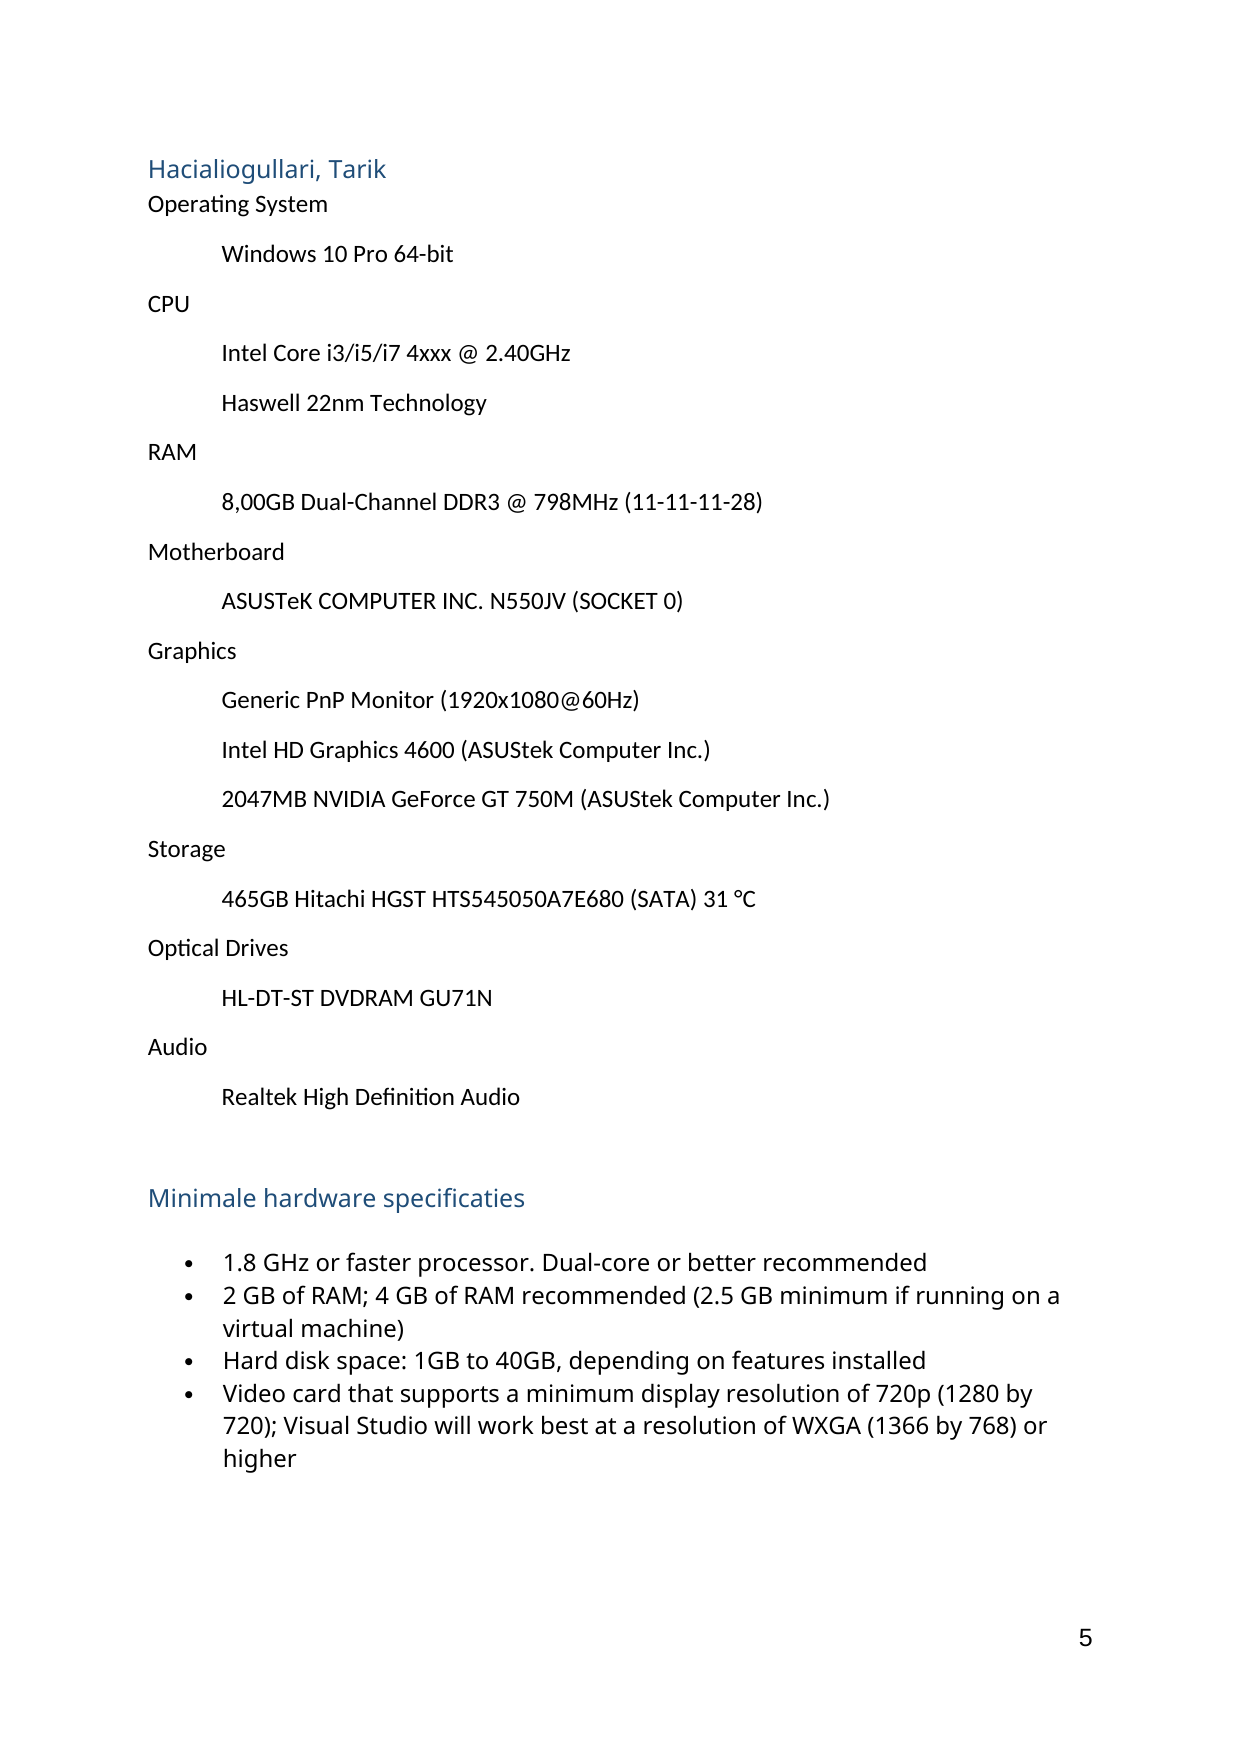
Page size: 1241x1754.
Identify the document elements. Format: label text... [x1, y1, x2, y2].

text Intel Core i3/i5/i7 4xxx @ 2.40GHz [148, 337, 1093, 368]
text HL-DT-ST DVDRAM GU71N [148, 982, 1093, 1012]
text Graphics [148, 635, 1093, 665]
subtitle Minimale hardware specificaties [148, 1180, 1093, 1214]
text Motherboard [148, 536, 1093, 566]
text Optical Drives [148, 932, 1093, 963]
text Windows 10 Pro 64-bit [148, 238, 1093, 269]
text Realtek High Definition Audio [148, 1081, 1093, 1112]
text Generic PnP Monitor (1920x1080@60Hz) [148, 684, 1093, 715]
list Video card that supports a minimum display resolution of 720p (1280 by 720); Visual Studio will work best at a resolution of WXGA (1366 by 768) or higher [185, 1377, 1093, 1474]
text Haswell 22nm Technology [148, 387, 1093, 417]
list Hard disk space: 1GB to 40GB, depending on features installed [185, 1344, 1093, 1377]
list 1.8 GHz or faster processor. Dual-core or better recommended [185, 1246, 1093, 1279]
text 465GB Hitachi HGST HTS545050A7E680 (SATA) 31 °C [148, 883, 1093, 913]
text Operating System [148, 188, 1093, 219]
subtitle Hacialiogullari, Tarik [148, 152, 1093, 186]
text ASUSTeK COMPUTER INC. N550JV (SOCKET 0) [148, 585, 1093, 616]
text Audio [148, 1031, 1093, 1062]
text 2047MB NVIDIA GeForce GT 750M (ASUStek Computer Inc.) [148, 783, 1093, 814]
text Storage [148, 833, 1093, 864]
list 2 GB of RAM; 4 GB of RAM recommended (2.5 GB minimum if running on a virtual machine) [185, 1279, 1093, 1344]
text RAM [148, 436, 1093, 467]
text 8,00GB Dual-Channel DDR3 @ 798MHz (11-11-11-28) [148, 486, 1093, 517]
text Intel HD Graphics 4600 (ASUStek Computer Inc.) [148, 734, 1093, 764]
text CPU [148, 288, 1093, 318]
